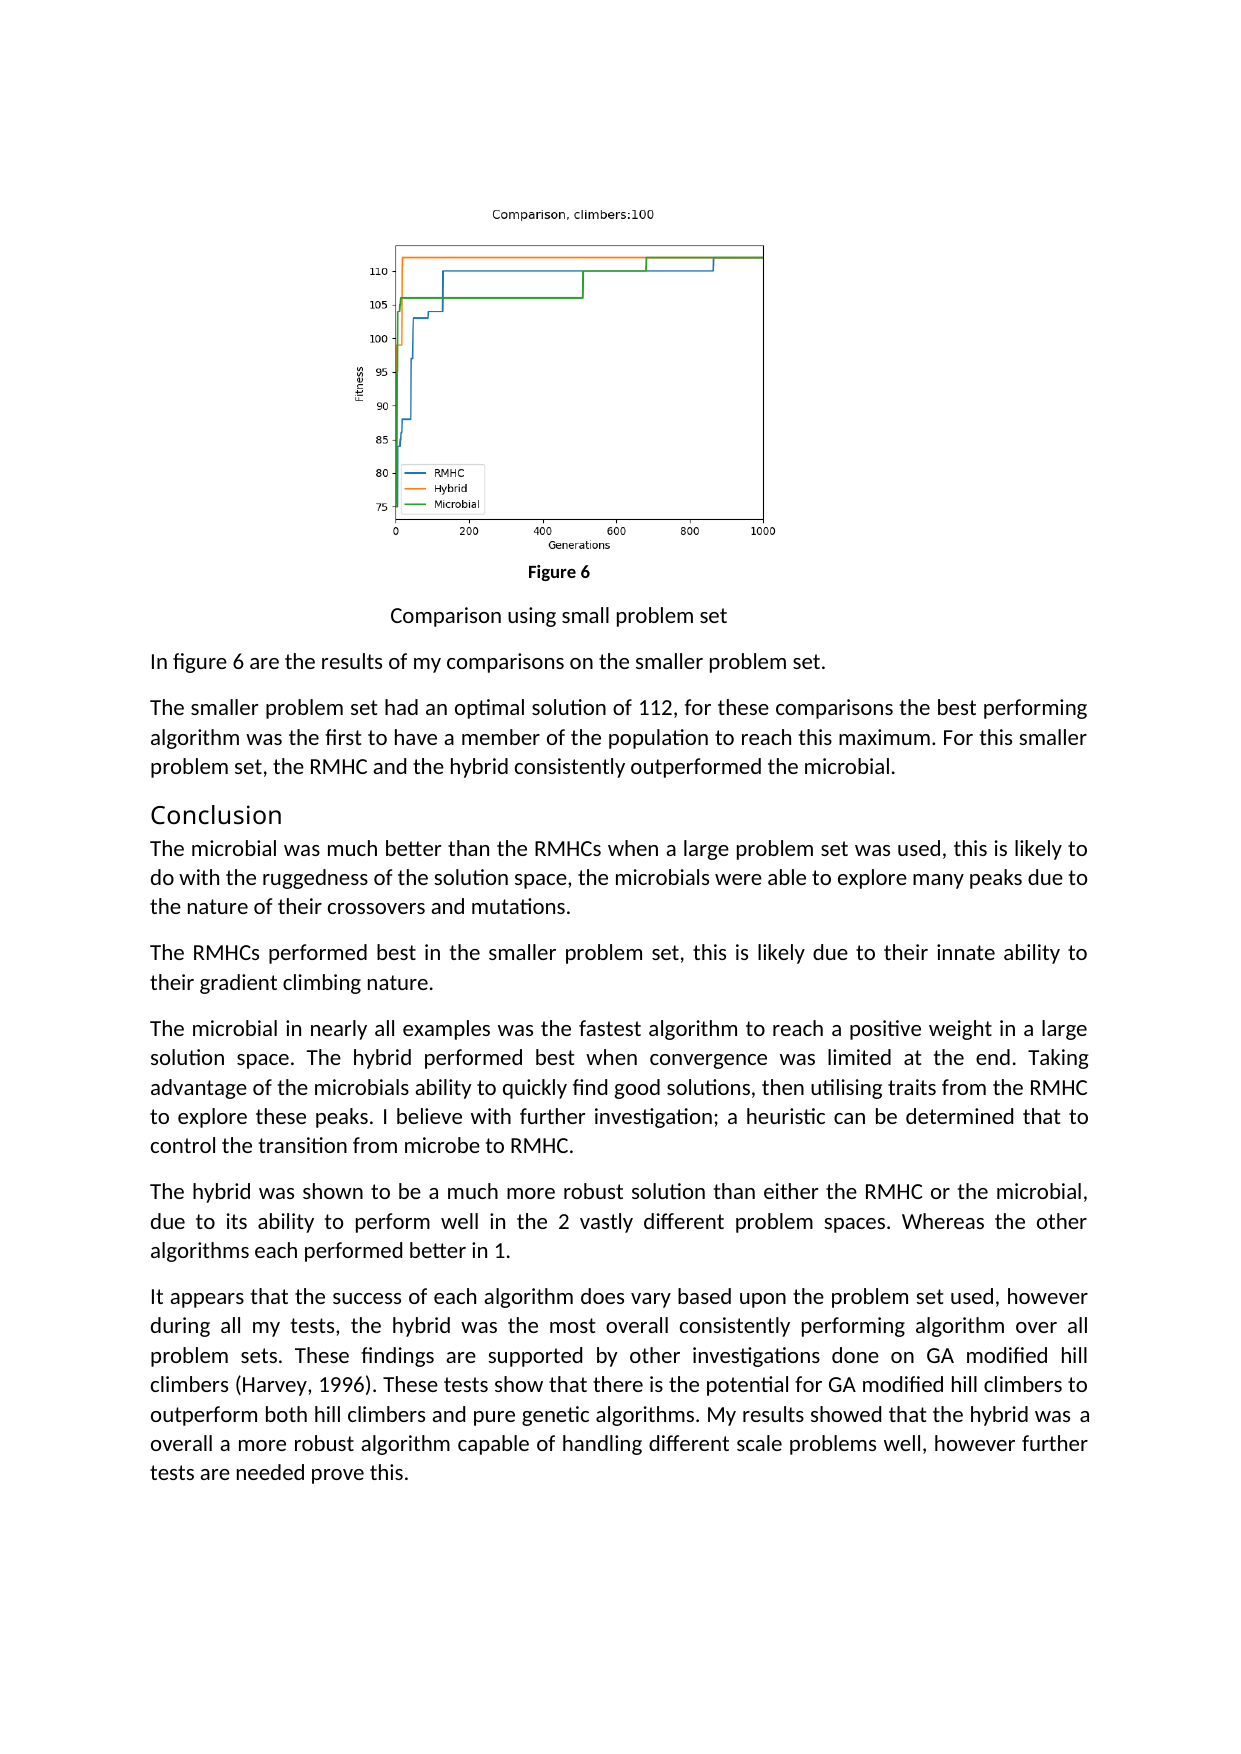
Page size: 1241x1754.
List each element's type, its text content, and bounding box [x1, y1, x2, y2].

text It appears that the success of each algorithm does vary based upon the problem set used, however during all my tests, the hybrid was the most overall consistently performing algorithm over all problem sets. These findings are supported by other investigations done on GA modified hill climbers . These tests show that there is the potential for GA modified hill climbers to outperform both hill climbers and pure genetic algorithms. My results showed that the hybrid was a overall a more robust algorithm capable of handling different scale problems well, however further tests are needed prove this. [150, 1282, 1090, 1487]
text The hybrid was shown to be a much more robust solution than either the RMHC or the microbial, due to its ability to perform well in the 2 vastly different problem spaces. Whereas the other algorithms each performed better in 1. [150, 1177, 1090, 1264]
text The smaller problem set had an optimal solution of 112, for these comparisons the best performing algorithm was the first to have a member of the population to reach this maximum. For this smaller problem set, the RMHC and the hybrid consistently outperformed the microbial. [150, 693, 1090, 780]
subtitle Conclusion [150, 798, 1090, 832]
text The microbial in nearly all examples was the fastest algorithm to reach a positive weight in a large solution space. The hybrid performed best when convergence was limited at the end. Taking advantage of the microbials ability to quickly find good solutions, then utilising traits from the RMHC to explore these peaks. I believe with further investigation; a heuristic can be determined that to control the transition from microbe to RMHC. [150, 1014, 1090, 1159]
text The microbial was much better than the RMHCs when a large problem set was used, this is likely to do with the ruggedness of the solution space, the microbials were able to explore many peaks due to the nature of their crossovers and mutations. [150, 834, 1090, 921]
picture [336, 203, 810, 558]
text The RMHCs performed best in the smaller problem set, this is likely due to their innate ability to their gradient climbing nature. [150, 938, 1090, 996]
